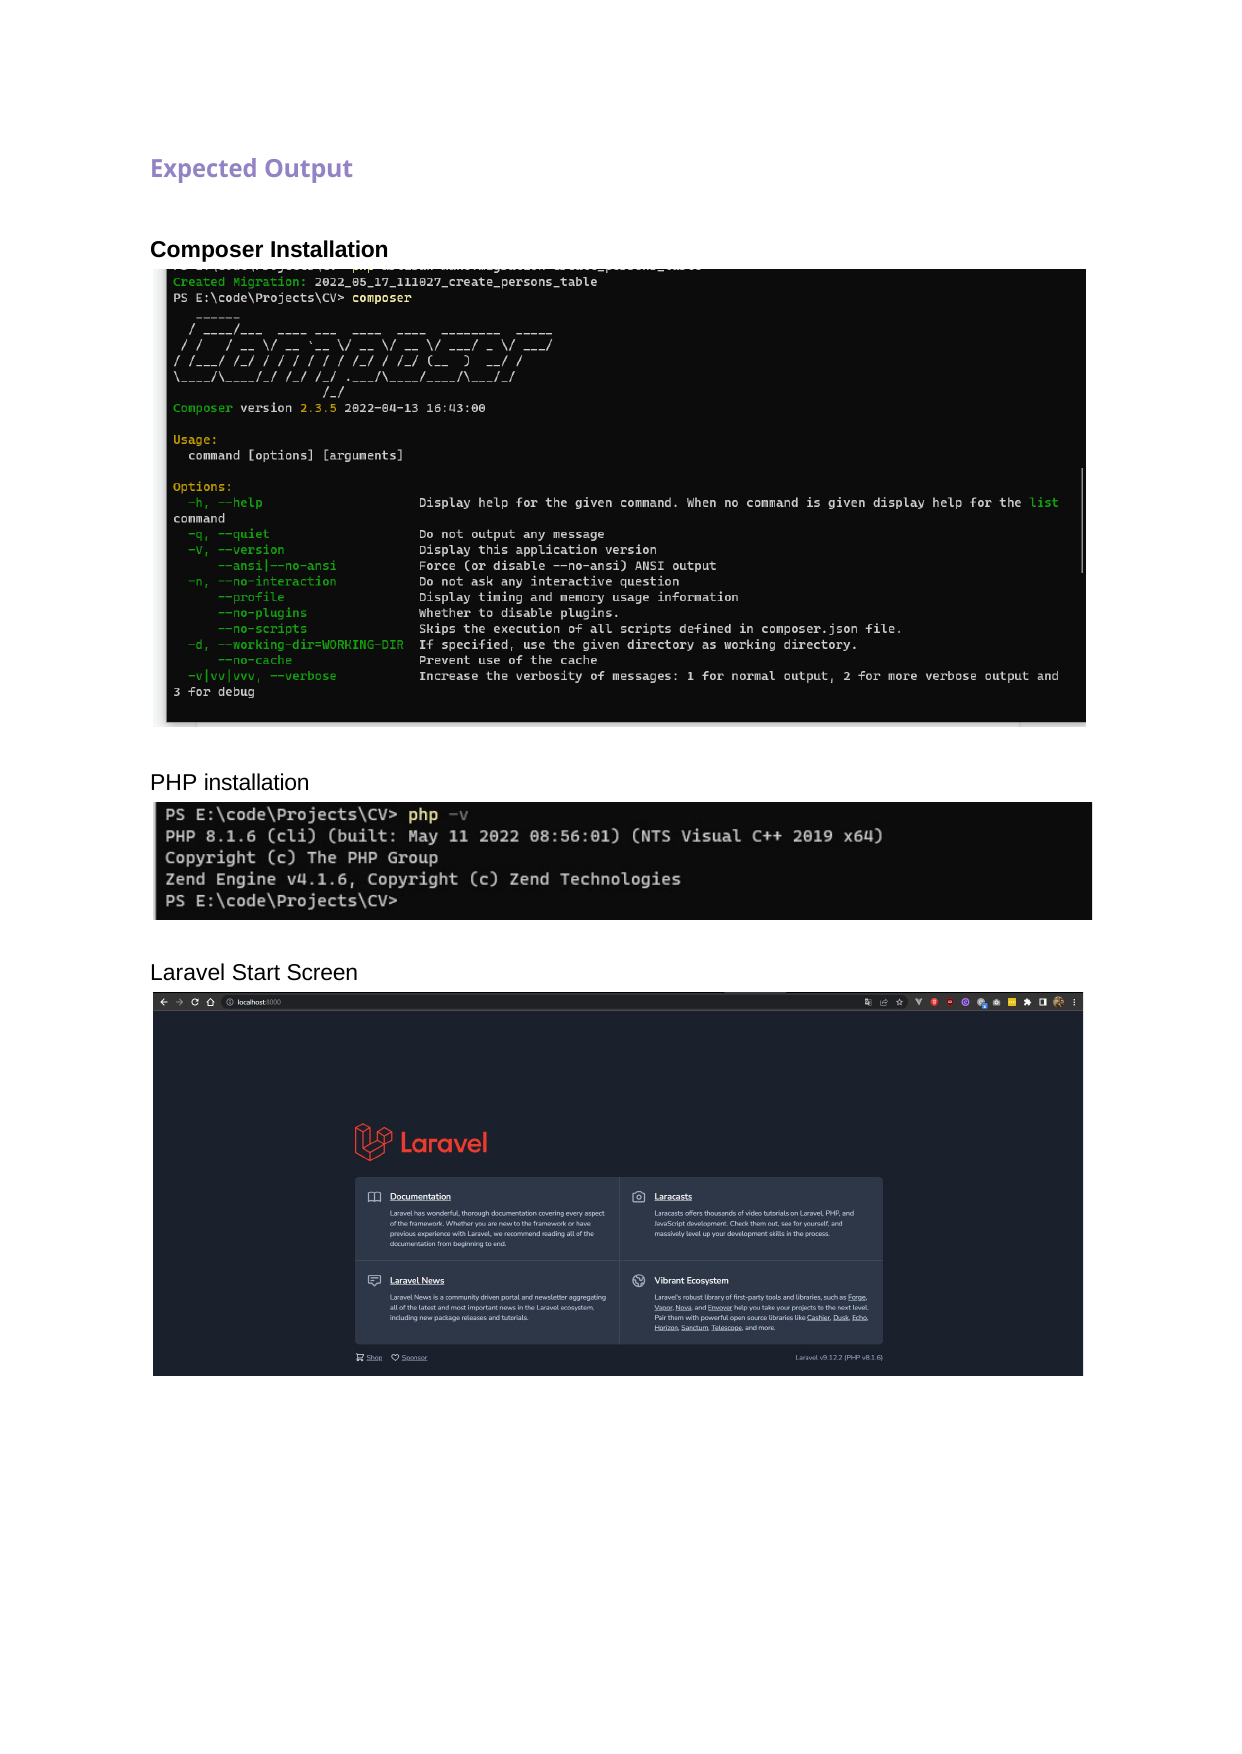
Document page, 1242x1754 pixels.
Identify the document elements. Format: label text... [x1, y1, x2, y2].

text PHP installation [150, 769, 1242, 796]
picture [153, 269, 1086, 727]
picture [153, 992, 1084, 1376]
picture [153, 802, 1093, 920]
subtitle Expected Output [150, 150, 1242, 184]
text Laravel Start Screen [150, 959, 1242, 986]
text Composer Installation [150, 236, 1242, 262]
